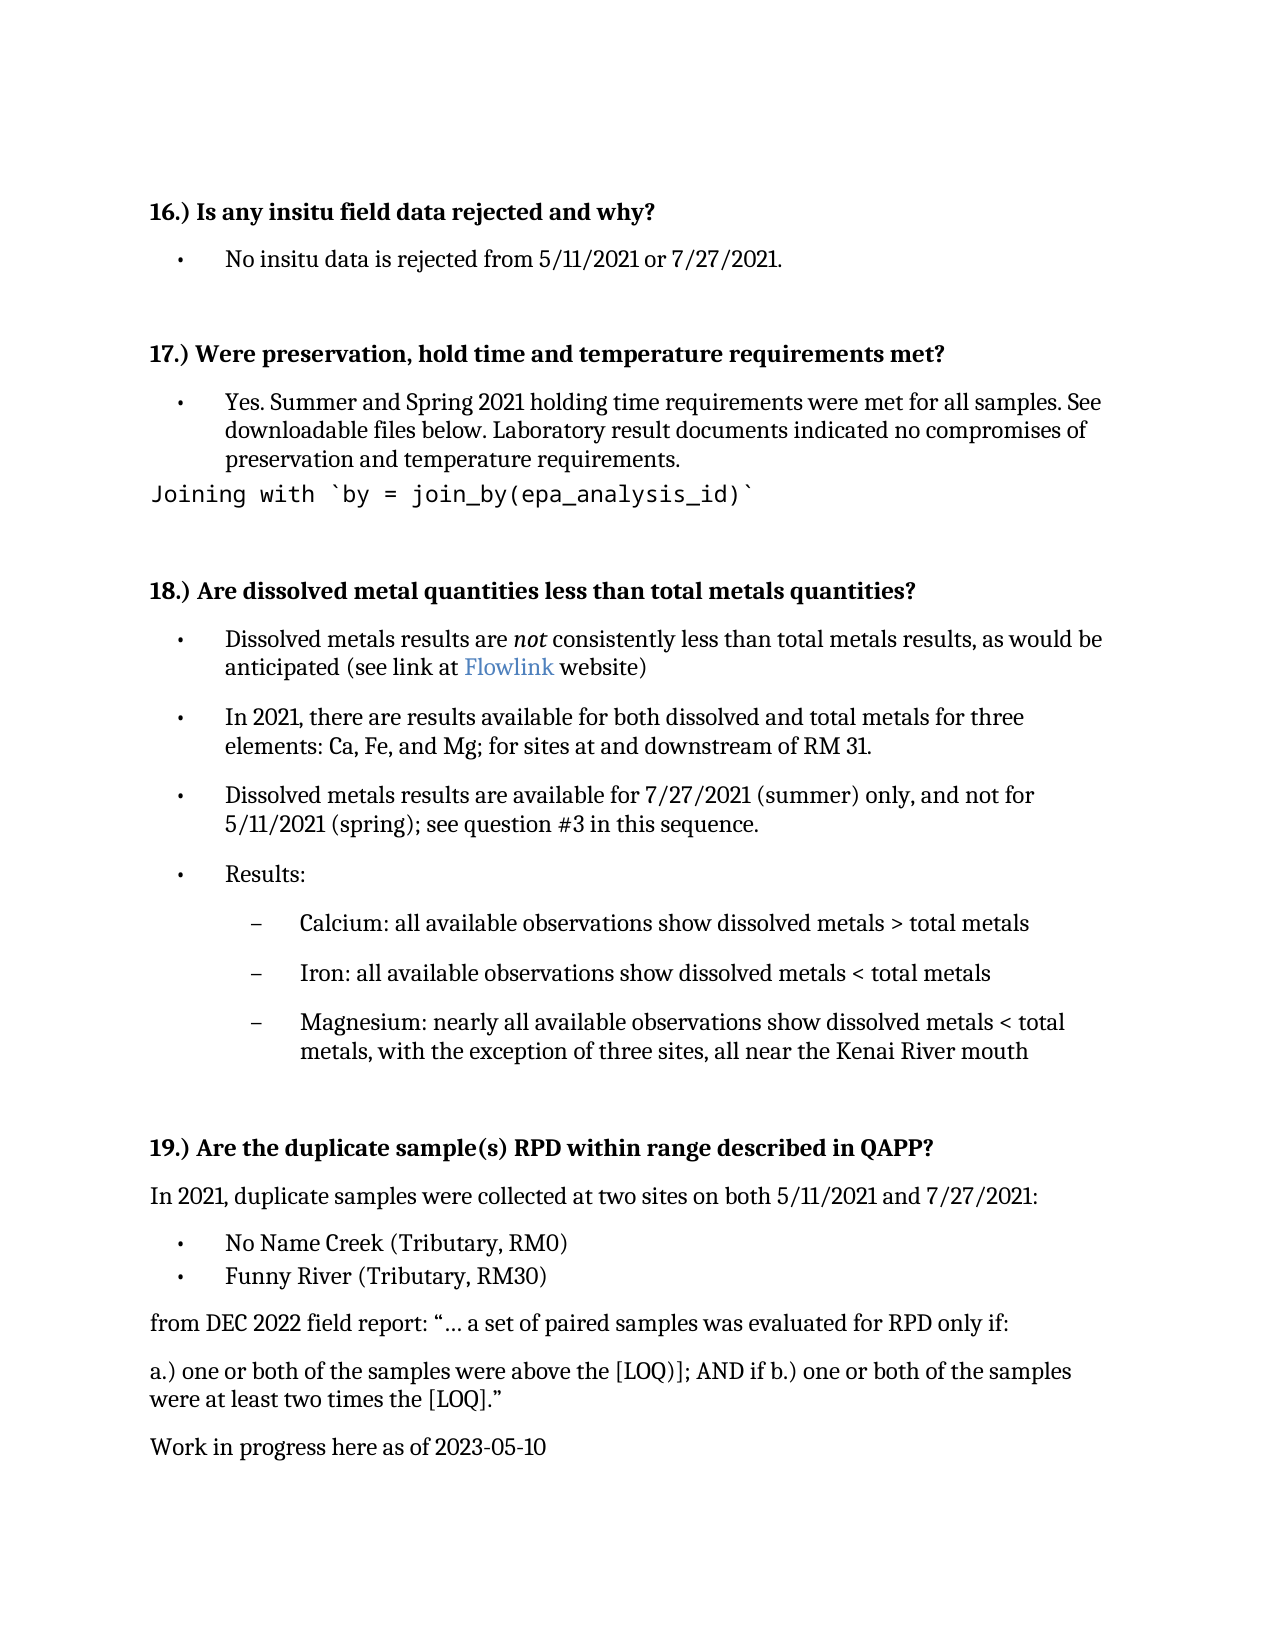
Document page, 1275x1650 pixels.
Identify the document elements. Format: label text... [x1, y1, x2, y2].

text 17.) Were preservation, hold time and temperature requirements met? [150, 340, 1125, 369]
text Joining with `by = join_by(epa_analysis_id)` [150, 477, 1125, 509]
list Results: [175, 859, 1125, 888]
text 19.) Are the duplicate sample(s) RPD within range described in QAPP? [150, 1134, 1125, 1163]
list In 2021, there are results available for both dissolved and total metals for three elements: Ca, Fe, and Mg; for sites at and downstream of RM 31. [175, 703, 1125, 760]
list Dissolved metals results are not consistently less than total metals results, as would be anticipated (see link at Flowlink website) [175, 624, 1125, 682]
text In 2021, duplicate samples were collected at two sites on both 5/11/2021 and 7/27/2021: [150, 1182, 1125, 1210]
list Funny River (Tributary, RM30) [175, 1262, 1125, 1290]
list Calcium: all available observations show dissolved metals > total metals [250, 909, 1125, 938]
list No insitu data is rejected from 5/11/2021 or 7/27/2021. [175, 245, 1125, 274]
list Iron: all available observations show dissolved metals < total metals [250, 959, 1125, 987]
list Magnesium: nearly all available observations show dissolved metals < total metals, with the exception of three sites, all near the Kenai River mouth [250, 1008, 1125, 1066]
text 16.) Is any insitu field data rejected and why? [150, 197, 1125, 226]
text 18.) Are dissolved metal quantities less than total metals quantities? [150, 577, 1125, 606]
list Dissolved metals results are available for 7/27/2021 (summer) only, and not for 5/11/2021 (spring); see question #3 in this sequence. [175, 781, 1125, 839]
text from DEC 2022 field report: “… a set of paired samples was evaluated for RPD only if: [150, 1309, 1125, 1338]
list Yes. Summer and Spring 2021 holding time requirements were met for all samples. See downloadable files below. Laboratory result documents indicated no compromises of preservation and temperature requirements. [175, 387, 1125, 474]
text Work in progress here as of 2023-05-10 [150, 1433, 1125, 1462]
text a.) one or both of the samples were above the [LOQ)]; AND if b.) one or both of the samples were at least two times the [LOQ].” [150, 1357, 1125, 1414]
list No Name Creek (Tributary, RM0) [175, 1229, 1125, 1258]
